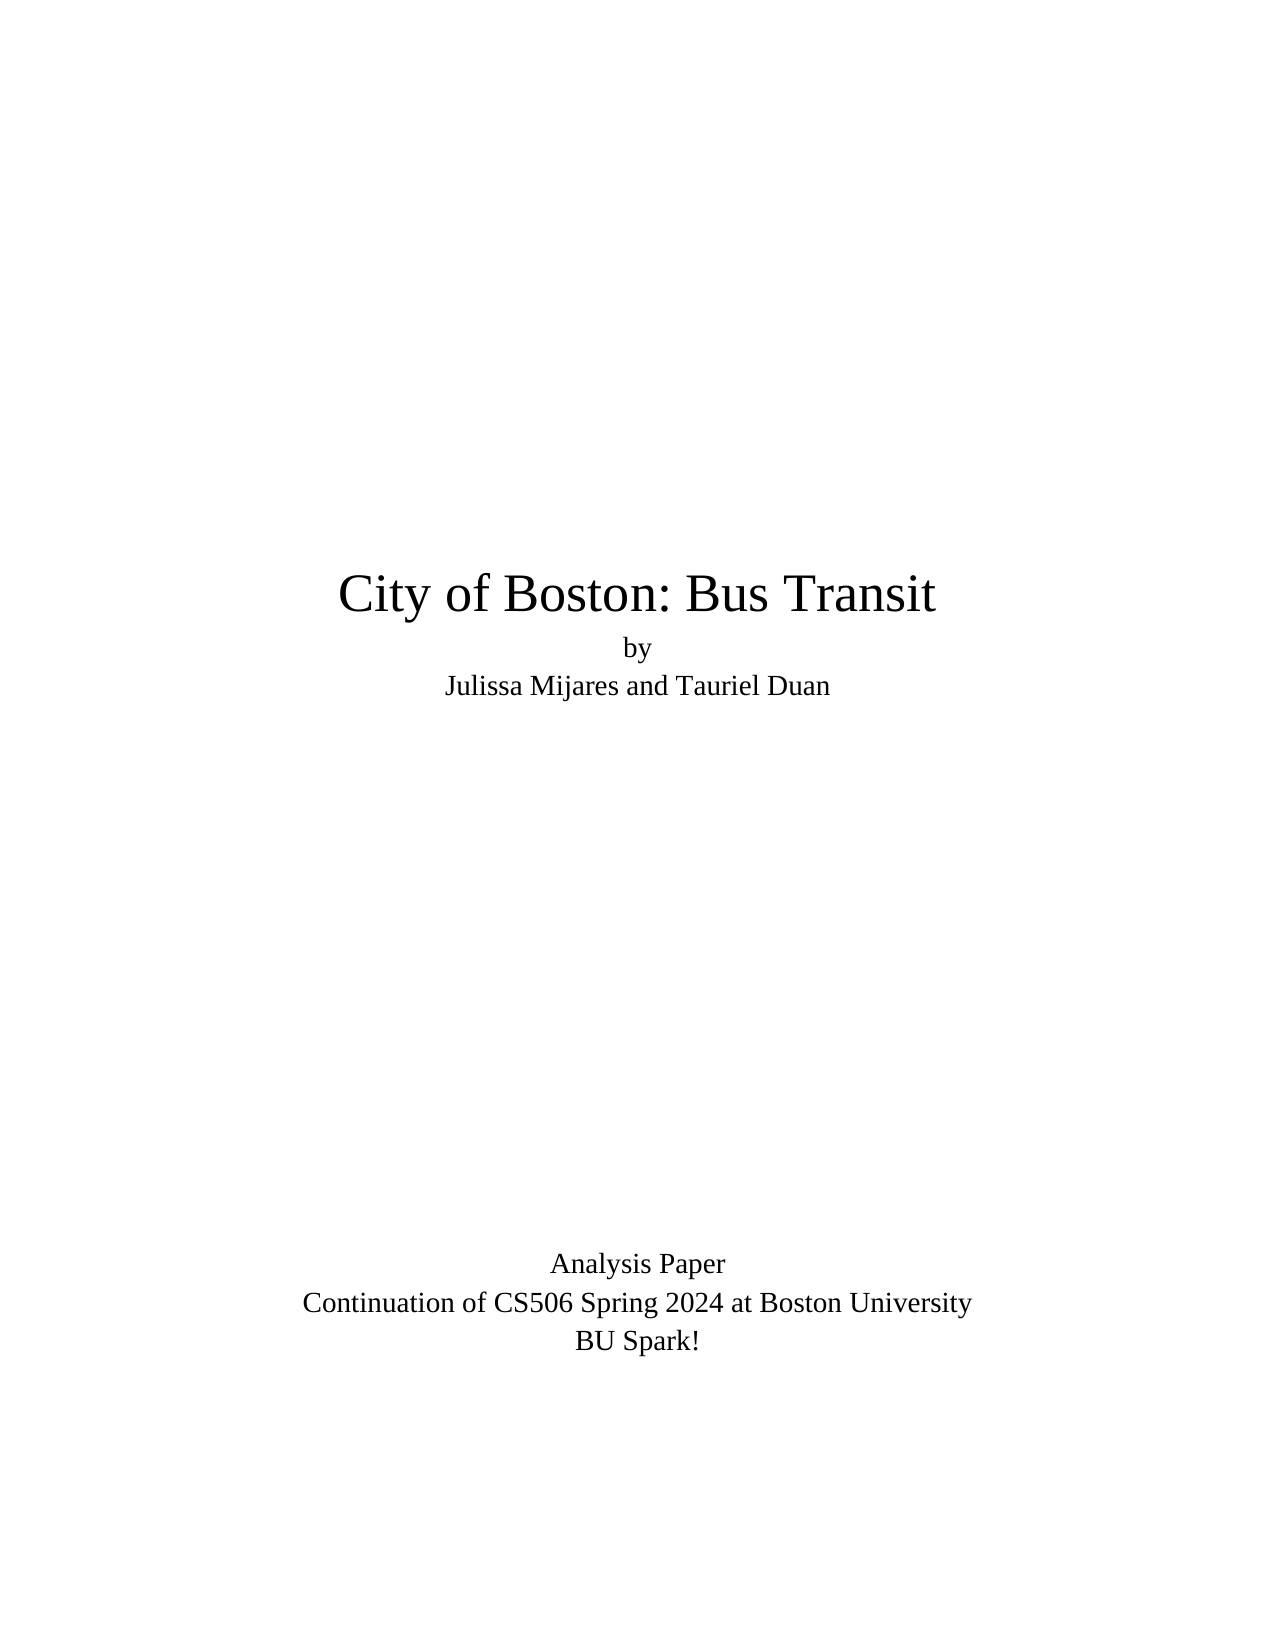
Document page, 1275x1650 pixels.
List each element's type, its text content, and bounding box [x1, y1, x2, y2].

title City of Boston: Bus Transit [150, 561, 1125, 623]
text Analysis Paper [150, 1246, 1125, 1280]
text by [150, 630, 1125, 663]
text BU Spark! [150, 1323, 1125, 1357]
text Continuation of CS506 Spring 2024 at Boston University [150, 1285, 1125, 1318]
text Julissa Mijares and Tauriel Duan [150, 668, 1125, 702]
